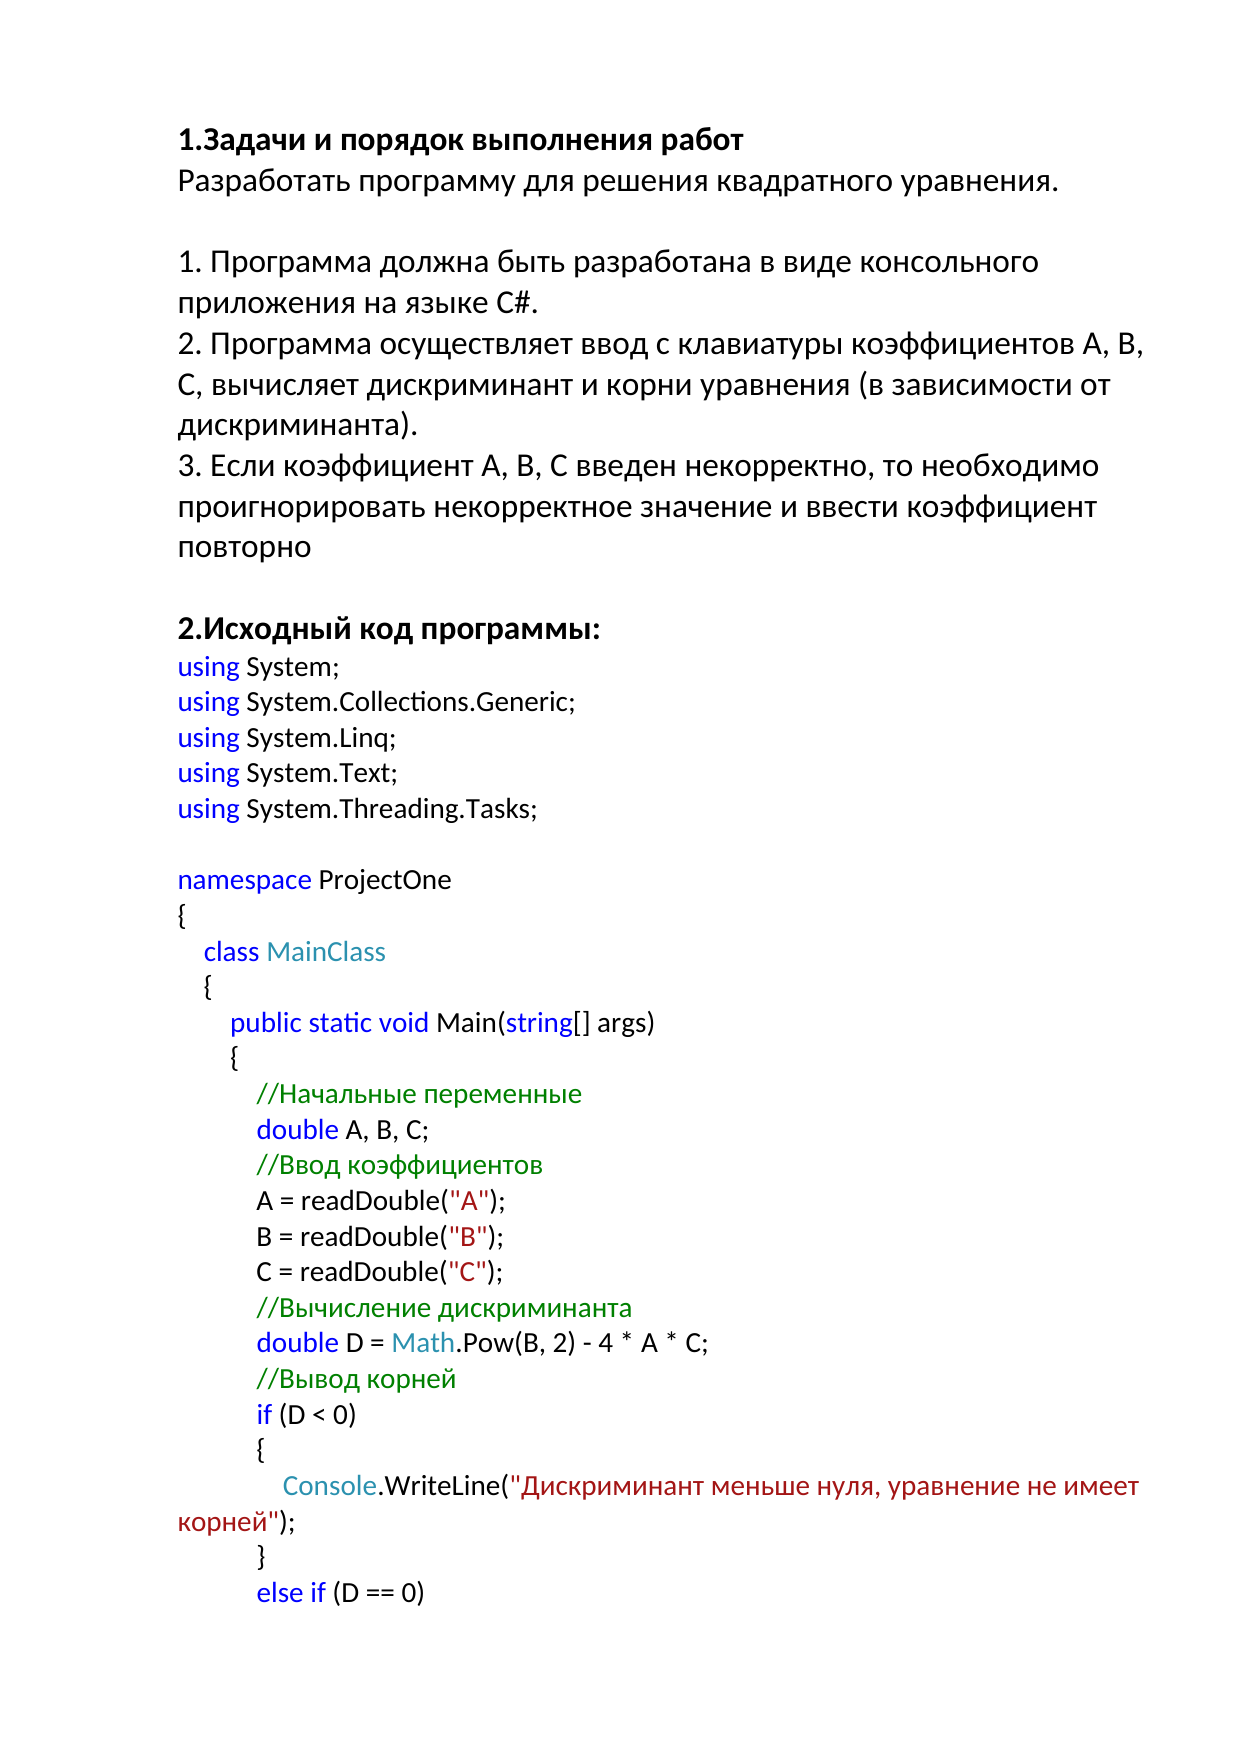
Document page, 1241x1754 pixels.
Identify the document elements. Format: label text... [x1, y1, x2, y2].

text C = readDouble("C"); [177, 1253, 1152, 1289]
text class MainClass [177, 933, 1152, 968]
text //Вычисление дискриминанта [177, 1289, 1152, 1324]
text namespace ProjectOne [177, 861, 1152, 897]
text else if (D == 0) [177, 1574, 1152, 1609]
text 2. Программа осуществляет ввод с клавиатуры коэффициентов А, В, С, вычисляет дискриминант и корни уравнения (в зависимости от дискриминанта). [177, 322, 1152, 444]
text double A, B, C; [177, 1111, 1152, 1146]
text { [177, 1039, 1152, 1075]
text Console.WriteLine("Дискриминант меньше нуля, уравнение не имеет корней"); [177, 1467, 1152, 1538]
text A = readDouble("A"); [177, 1182, 1152, 1218]
text Разработать программу для решения квадратного уравнения. [177, 159, 1152, 199]
text 1.Задачи и порядок выполнения работ [177, 118, 1152, 159]
text using System.Text; [177, 754, 1152, 790]
text 3. Если коэффициент А, В, С введен некорректно, то необходимо проигнорировать некорректное значение и ввести коэффициент повторно [177, 444, 1152, 566]
text 2.Исходный код программы: [177, 607, 1152, 648]
text B = readDouble("B"); [177, 1218, 1152, 1253]
text public static void Main(string[] args) [177, 1004, 1152, 1039]
text { [177, 1431, 1152, 1467]
text //Начальные переменные [177, 1075, 1152, 1111]
text 1. Программа должна быть разработана в виде консольного приложения на языке C#. [177, 240, 1152, 322]
text { [177, 897, 1152, 933]
text using System.Linq; [177, 719, 1152, 754]
text //Вывод корней [177, 1360, 1152, 1396]
text using System.Collections.Generic; [177, 683, 1152, 719]
text } [177, 1538, 1152, 1574]
text //Ввод коэффициентов [177, 1146, 1152, 1182]
text using System.Threading.Tasks; [177, 790, 1152, 826]
text using System; [177, 648, 1152, 683]
text if (D < 0) [177, 1396, 1152, 1431]
text { [177, 968, 1152, 1004]
text double D = Math.Pow(B, 2) - 4 * A * C; [177, 1324, 1152, 1360]
